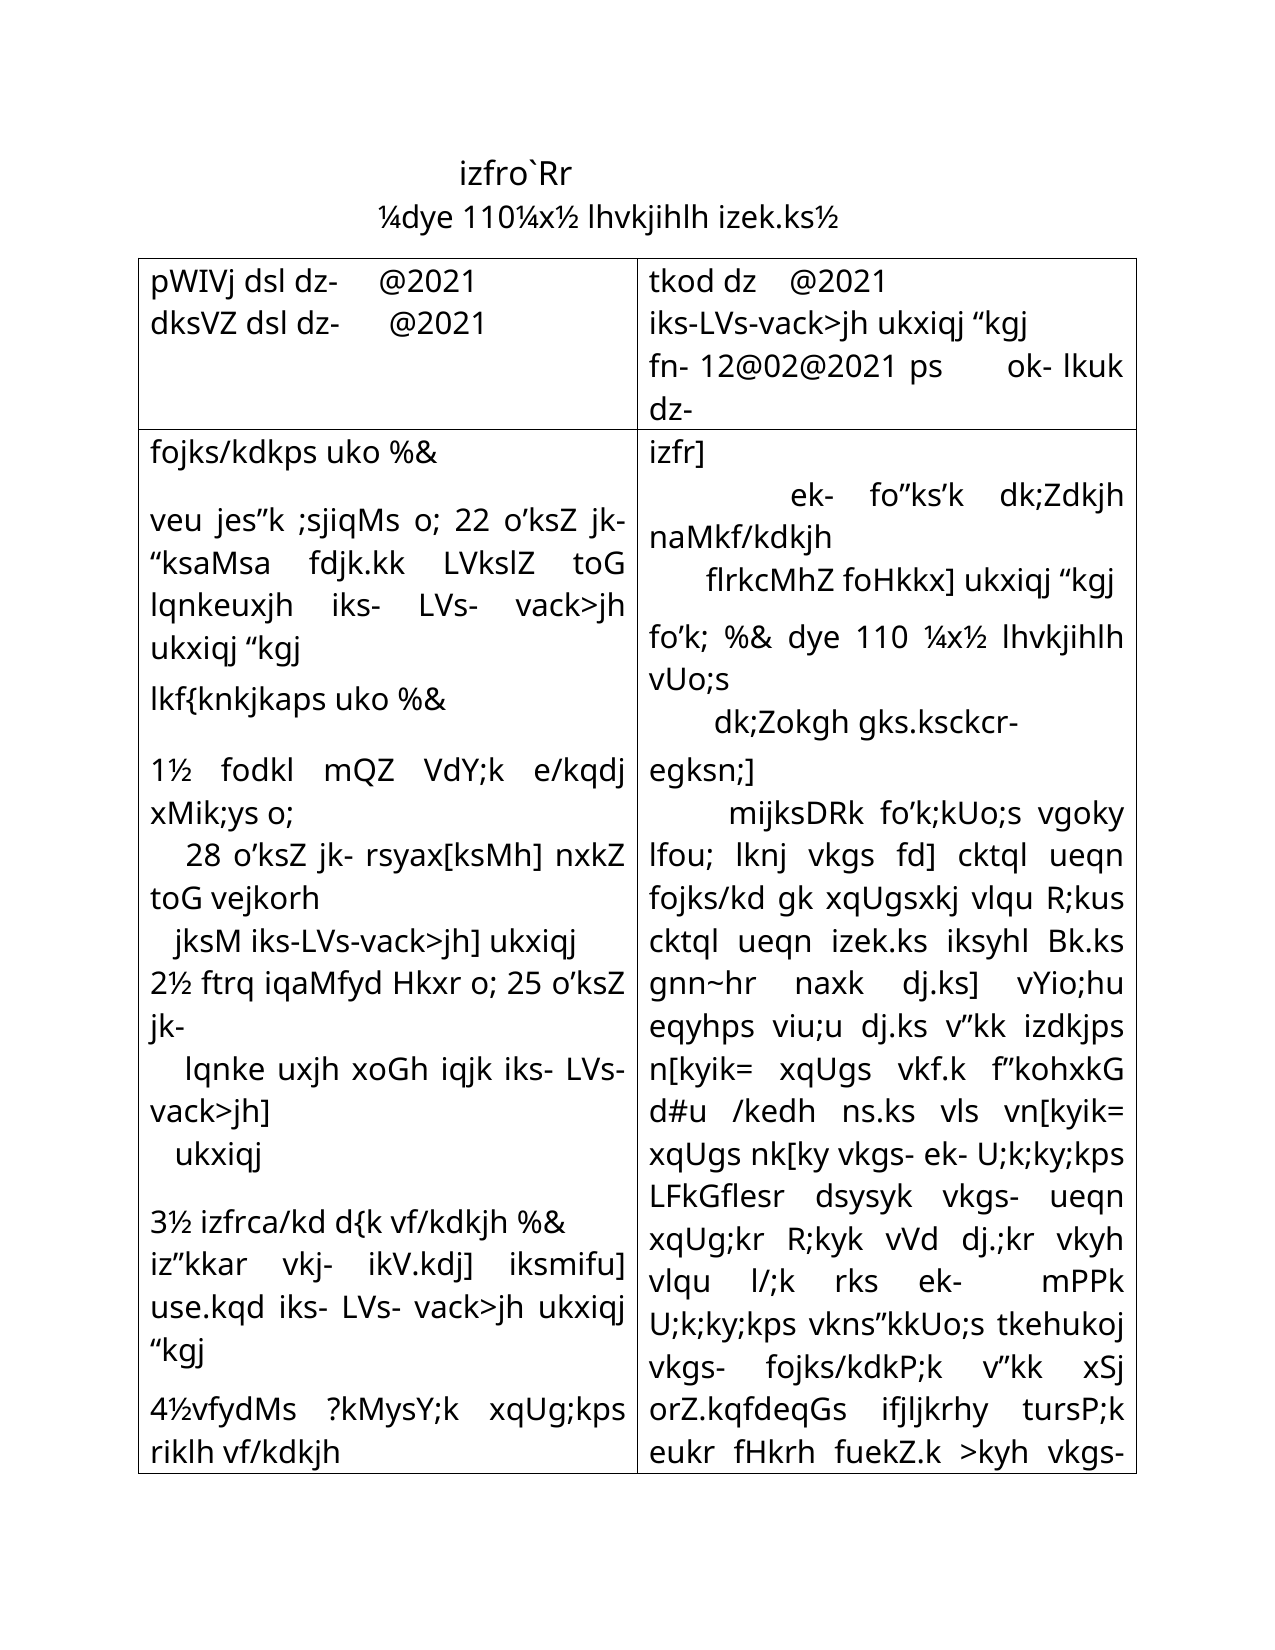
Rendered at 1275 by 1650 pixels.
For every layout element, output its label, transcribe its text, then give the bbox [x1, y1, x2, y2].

text izfro`Rr [150, 150, 1125, 195]
text ¼dye 110¼x½ lhvkjihlh izek.ks½ [150, 195, 1125, 238]
table_header pWIVj dsl dz- @2021 dksVZ dsl dz- @2021 [139, 259, 637, 429]
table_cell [638, 430, 1136, 1472]
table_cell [139, 430, 637, 1472]
table_header tkod dz @2021 iks-LVs-vack>jh ukxiqj “kgj fn- 12@02@2021 ps ok- lkuk dz- [638, 259, 1136, 429]
